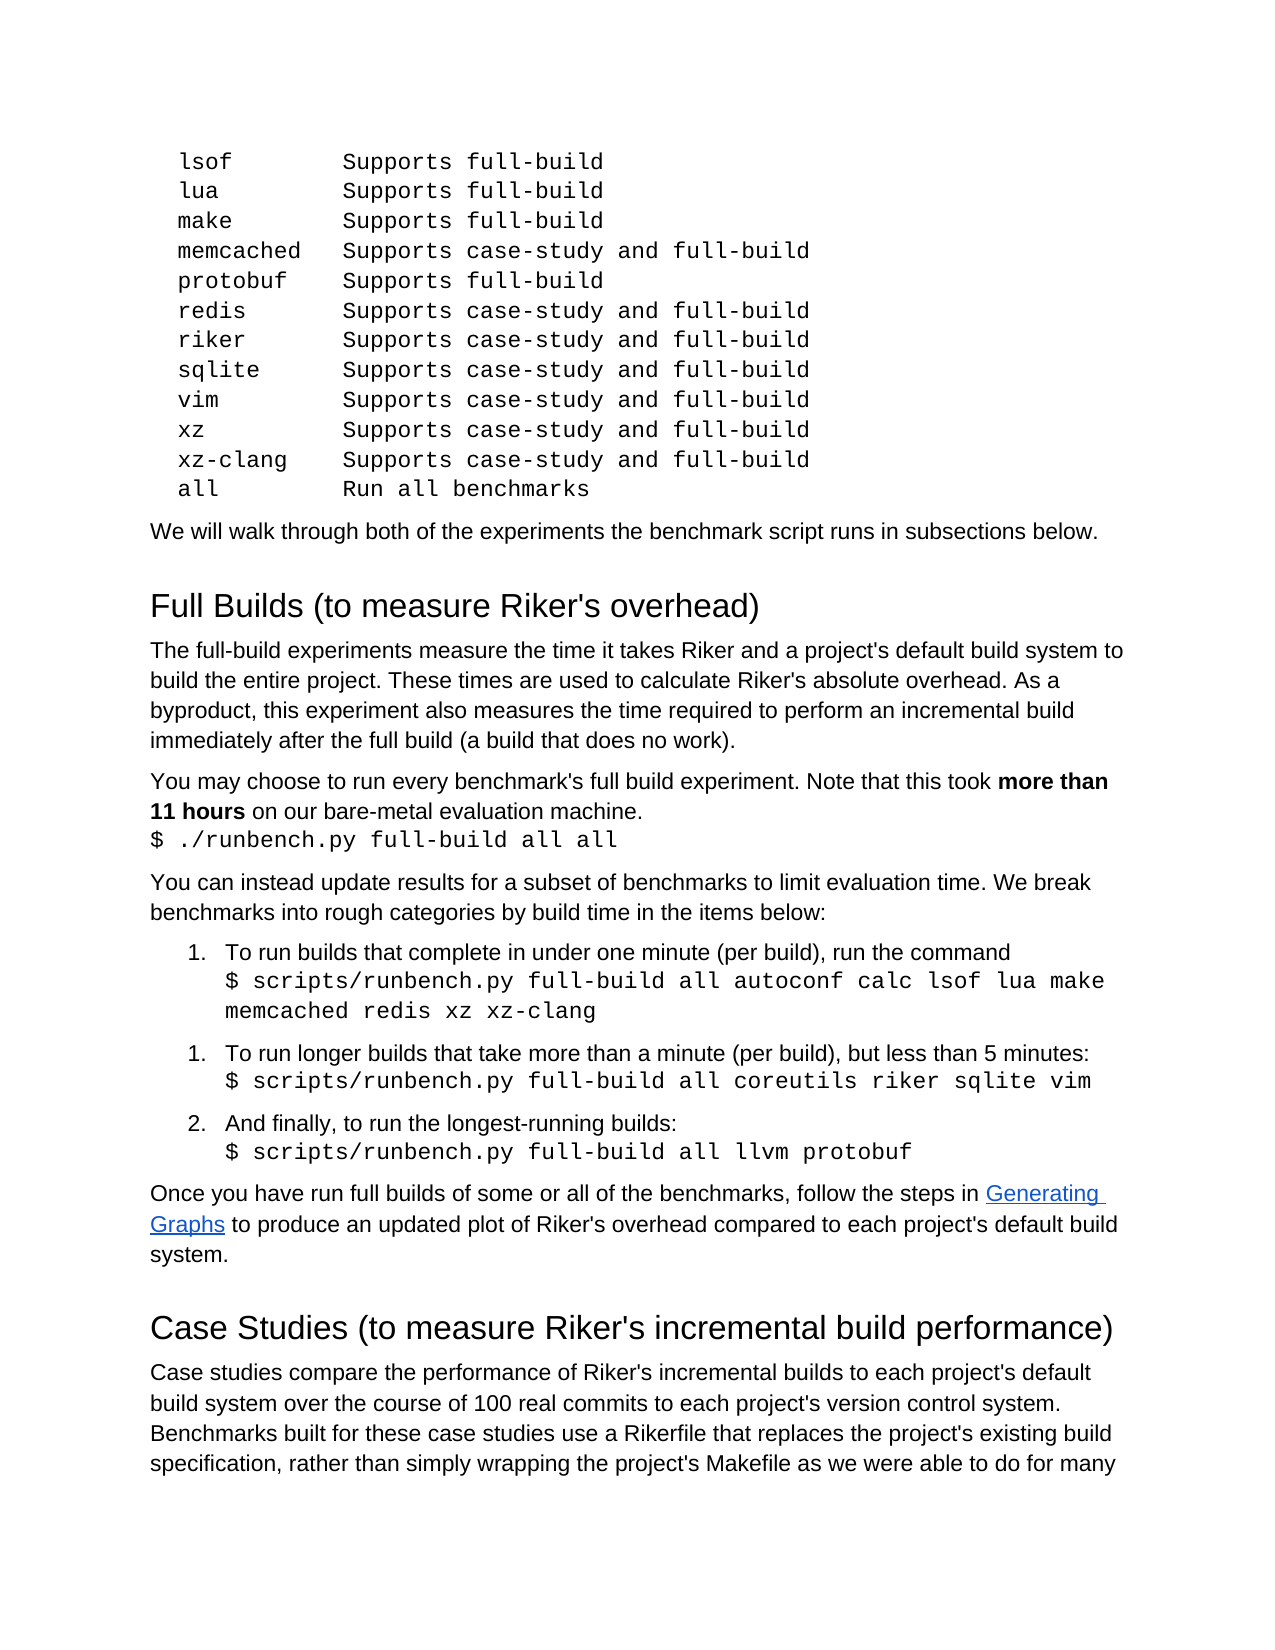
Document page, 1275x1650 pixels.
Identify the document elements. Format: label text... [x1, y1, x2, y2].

subtitle Case Studies (to measure Riker's incremental build performance) [150, 1308, 1125, 1347]
text We will walk through both of the experiments the benchmark script runs in subsections below. [150, 518, 1125, 544]
list And finally, to run the longest-running builds: $ scripts/runbench.py full-build all llvm protobuf [187, 1110, 1125, 1166]
subtitle Full Builds (to measure Riker's overhead) [150, 586, 1125, 624]
list To run longer builds that take more than a minute (per build), but less than 5 minutes: $ scripts/runbench.py full-build all coreutils riker sqlite vim [187, 1039, 1125, 1096]
text The full-build experiments measure the time it takes Riker and a project's default build system to build the entire project. These times are used to calculate Riker's absolute overhead. As a byproduct, this experiment also measures the time required to perform an incremental build immediately after the full build (a build that does no work). [150, 637, 1125, 753]
list To run builds that complete in under one minute (per build), run the command $ scripts/runbench.py full-build all autoconf calc lsof lua make memcached redis xz xz-clang [187, 939, 1125, 1025]
text You may choose to run every benchmark's full build experiment. Note that this took more than 11 hours on our bare-metal evaluation machine. $ ./runbench.py full-build all all [150, 768, 1125, 854]
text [150, 1359, 1125, 1476]
text You can instead update results for a subset of benchmarks to limit evaluation time. We break benchmarks into rough categories by build time in the items below: [150, 868, 1125, 925]
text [150, 150, 1125, 504]
text Once you have run full builds of some or all of the benchmarks, follow the steps in Generating Graphs to produce an updated plot of Riker's overhead compared to each project's default build system. [150, 1180, 1125, 1267]
